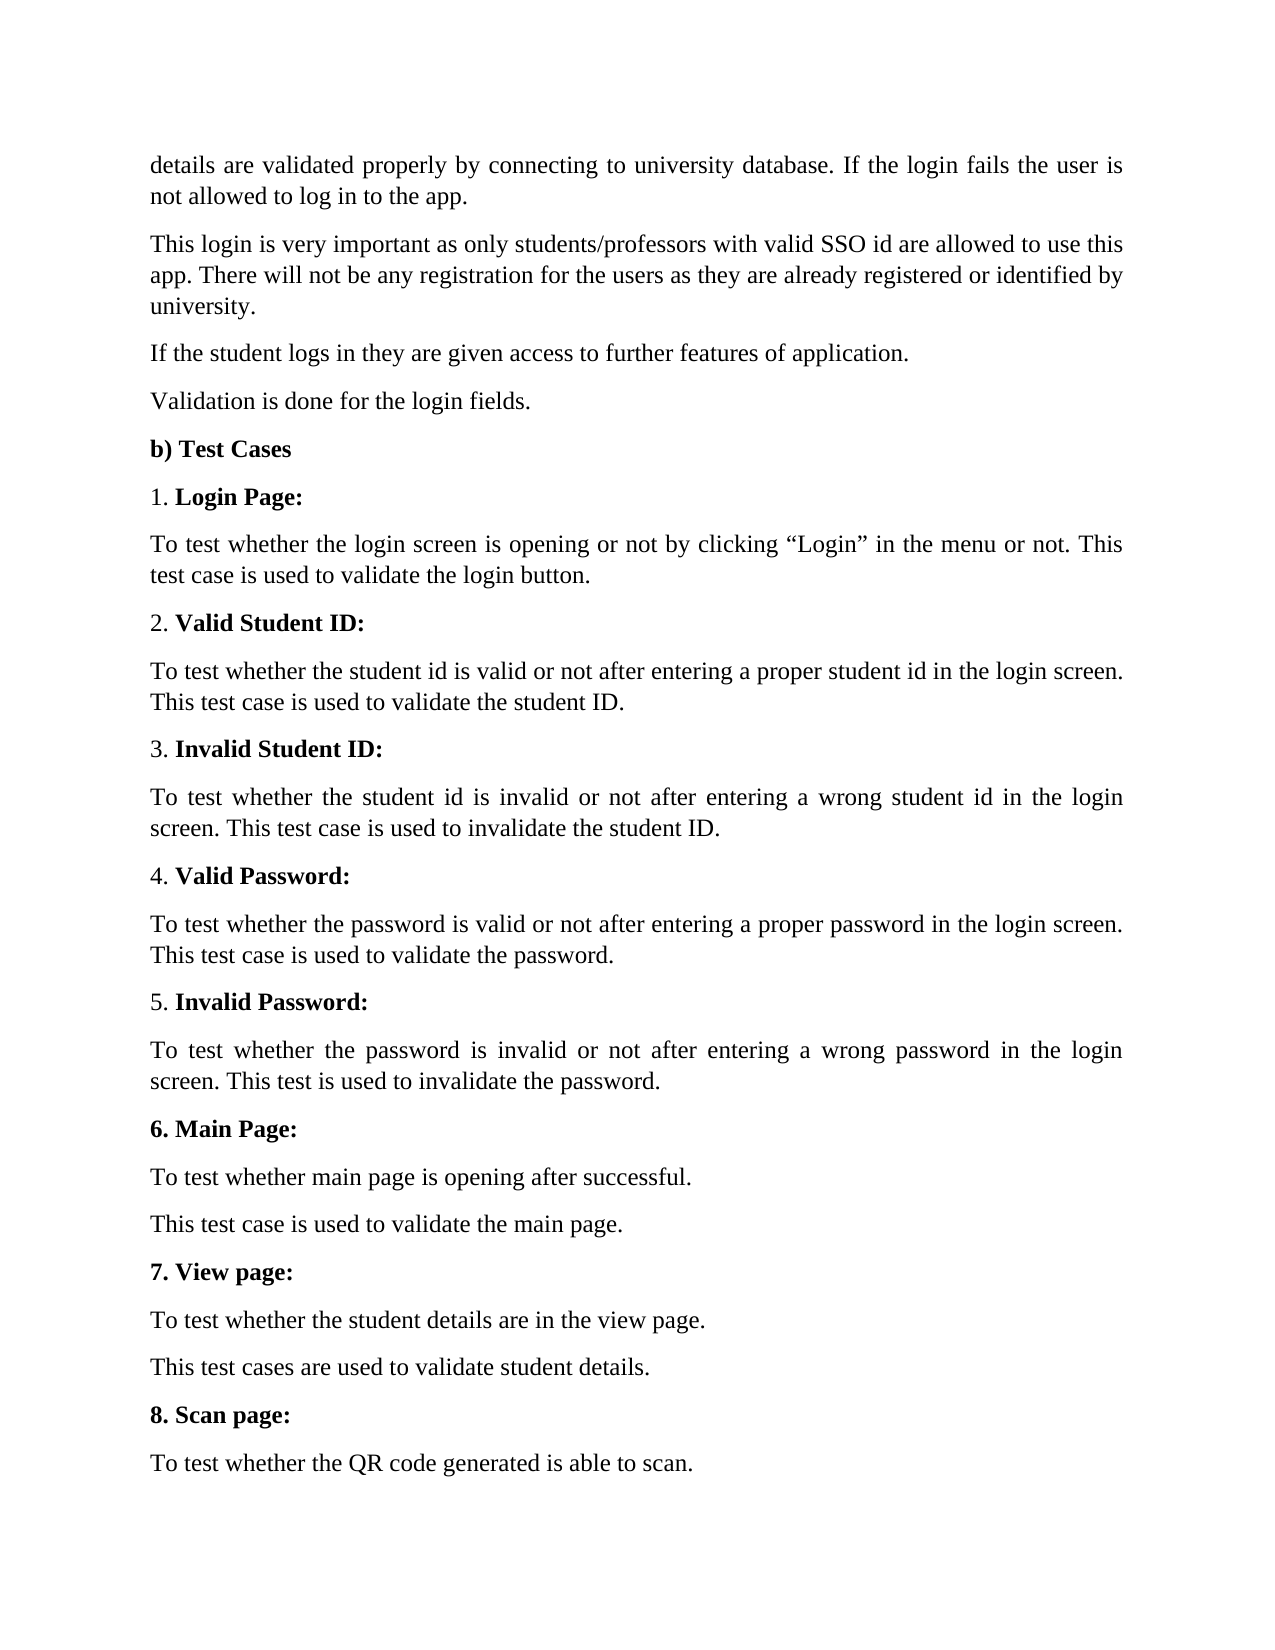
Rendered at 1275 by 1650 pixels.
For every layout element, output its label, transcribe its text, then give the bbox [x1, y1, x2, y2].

text To test whether main page is opening after successful. [150, 1162, 1125, 1190]
text This test cases are used to validate student details. [150, 1352, 1125, 1381]
text 6. Main Page: [150, 1114, 1125, 1143]
text 5. Invalid Password: [150, 987, 1125, 1016]
text To test whether the student id is valid or not after entering a proper student id in the login screen. This test case is used to validate the student ID. [150, 656, 1125, 716]
text 3. Invalid Student ID: [150, 734, 1125, 763]
text To test whether the login screen is opening or not by clicking “Login” in the menu or not. This test case is used to validate the login button. [150, 529, 1125, 589]
text This test case is used to validate the main page. [150, 1209, 1125, 1238]
text To test whether the QR code generated is able to scan. [150, 1448, 1125, 1477]
text To test whether the student details are in the view page. [150, 1305, 1125, 1333]
text To test whether the student id is invalid or not after entering a wrong student id in the login screen. This test case is used to invalidate the student ID. [150, 782, 1125, 842]
text 1. Login Page: [150, 482, 1125, 510]
text 7. View page: [150, 1257, 1125, 1286]
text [150, 150, 1125, 210]
text This login is very important as only students/professors with valid SSO id are allowed to use this app. There will not be any registration for the users as they are already registered or identified by university. [150, 229, 1125, 319]
text If the student logs in they are given access to further features of application. [150, 338, 1125, 367]
text To test whether the password is invalid or not after entering a wrong password in the login screen. This test is used to invalidate the password. [150, 1035, 1125, 1095]
text 2. Valid Student ID: [150, 608, 1125, 637]
text 4. Valid Password: [150, 861, 1125, 890]
text Validation is done for the login fields. [150, 386, 1125, 415]
text b) Test Cases [150, 434, 1125, 463]
text To test whether the password is valid or not after entering a proper password in the login screen. This test case is used to validate the password. [150, 909, 1125, 968]
text 8. Scan page: [150, 1400, 1125, 1429]
